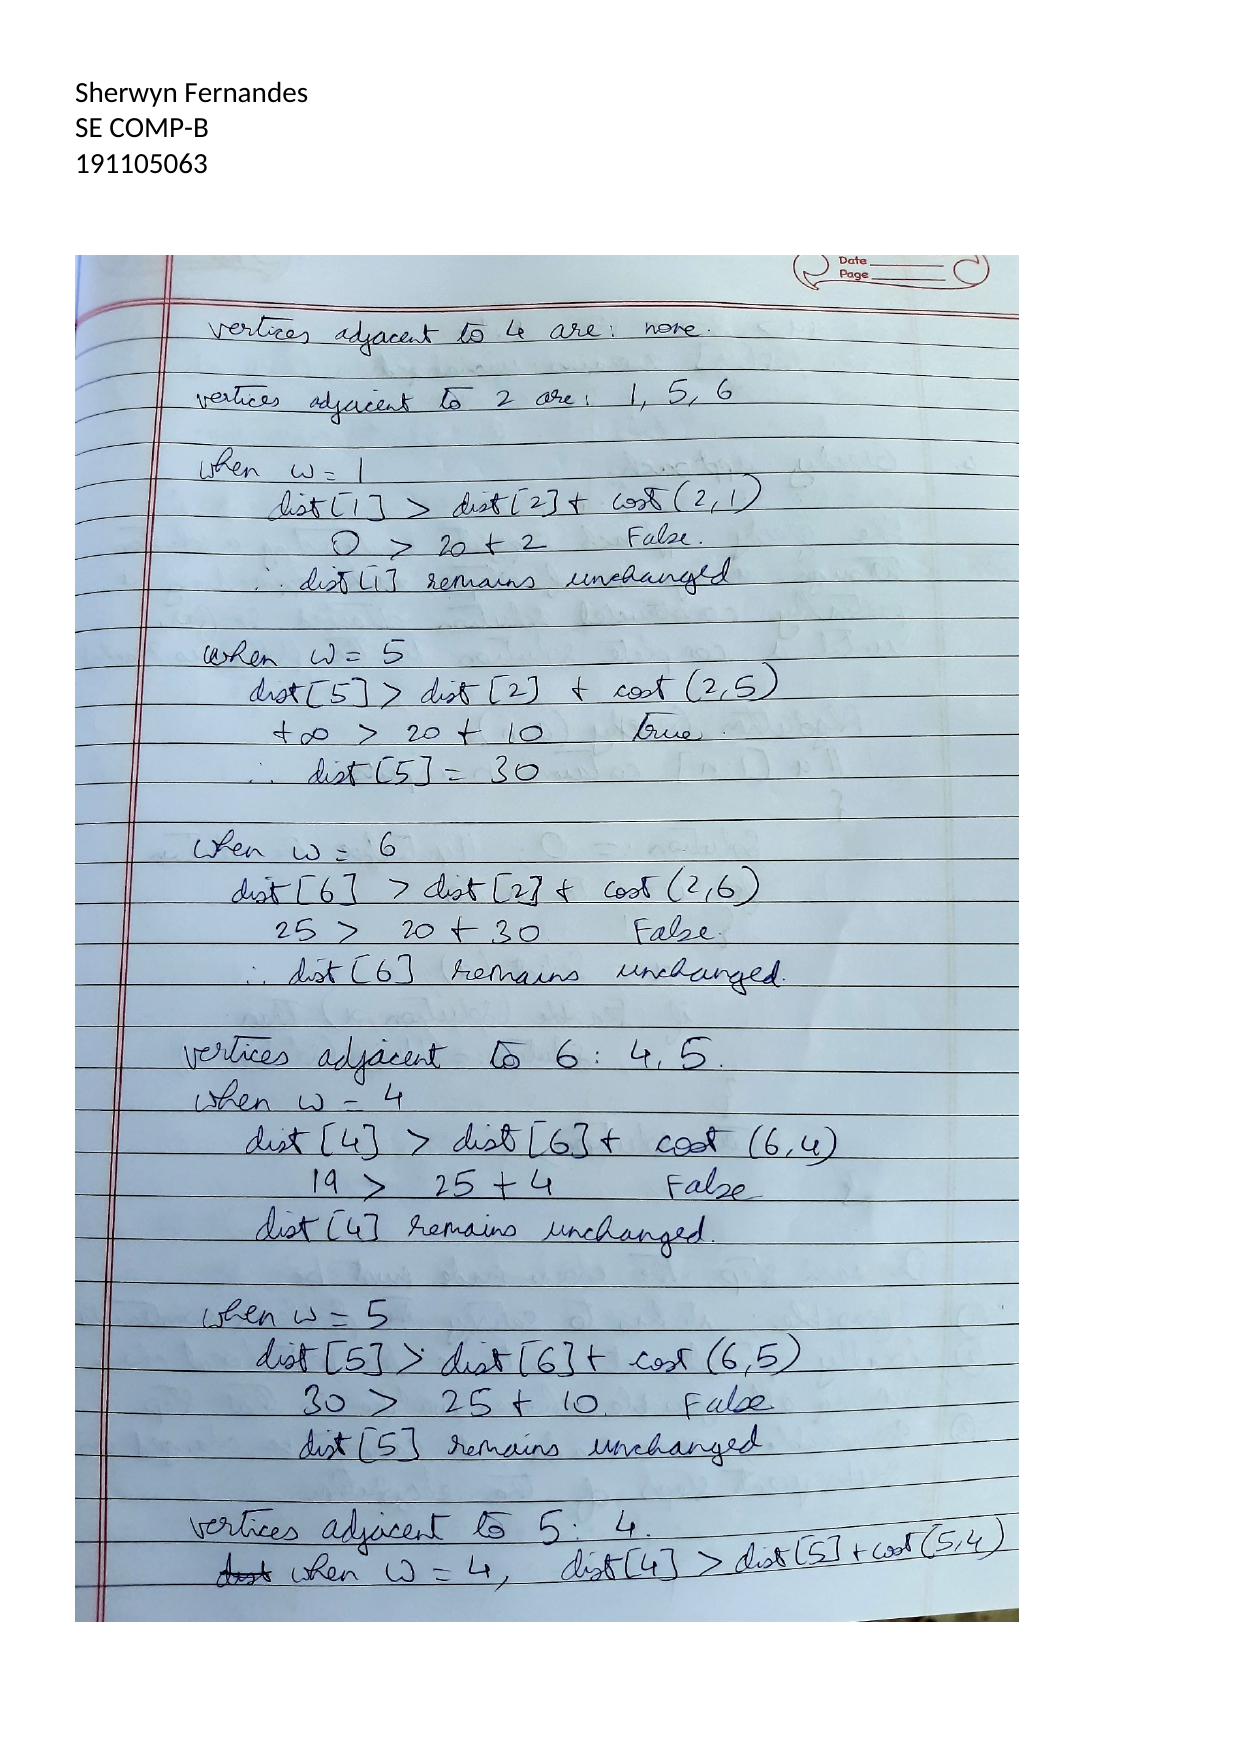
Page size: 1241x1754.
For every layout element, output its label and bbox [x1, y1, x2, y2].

picture [75, 255, 1019, 1622]
